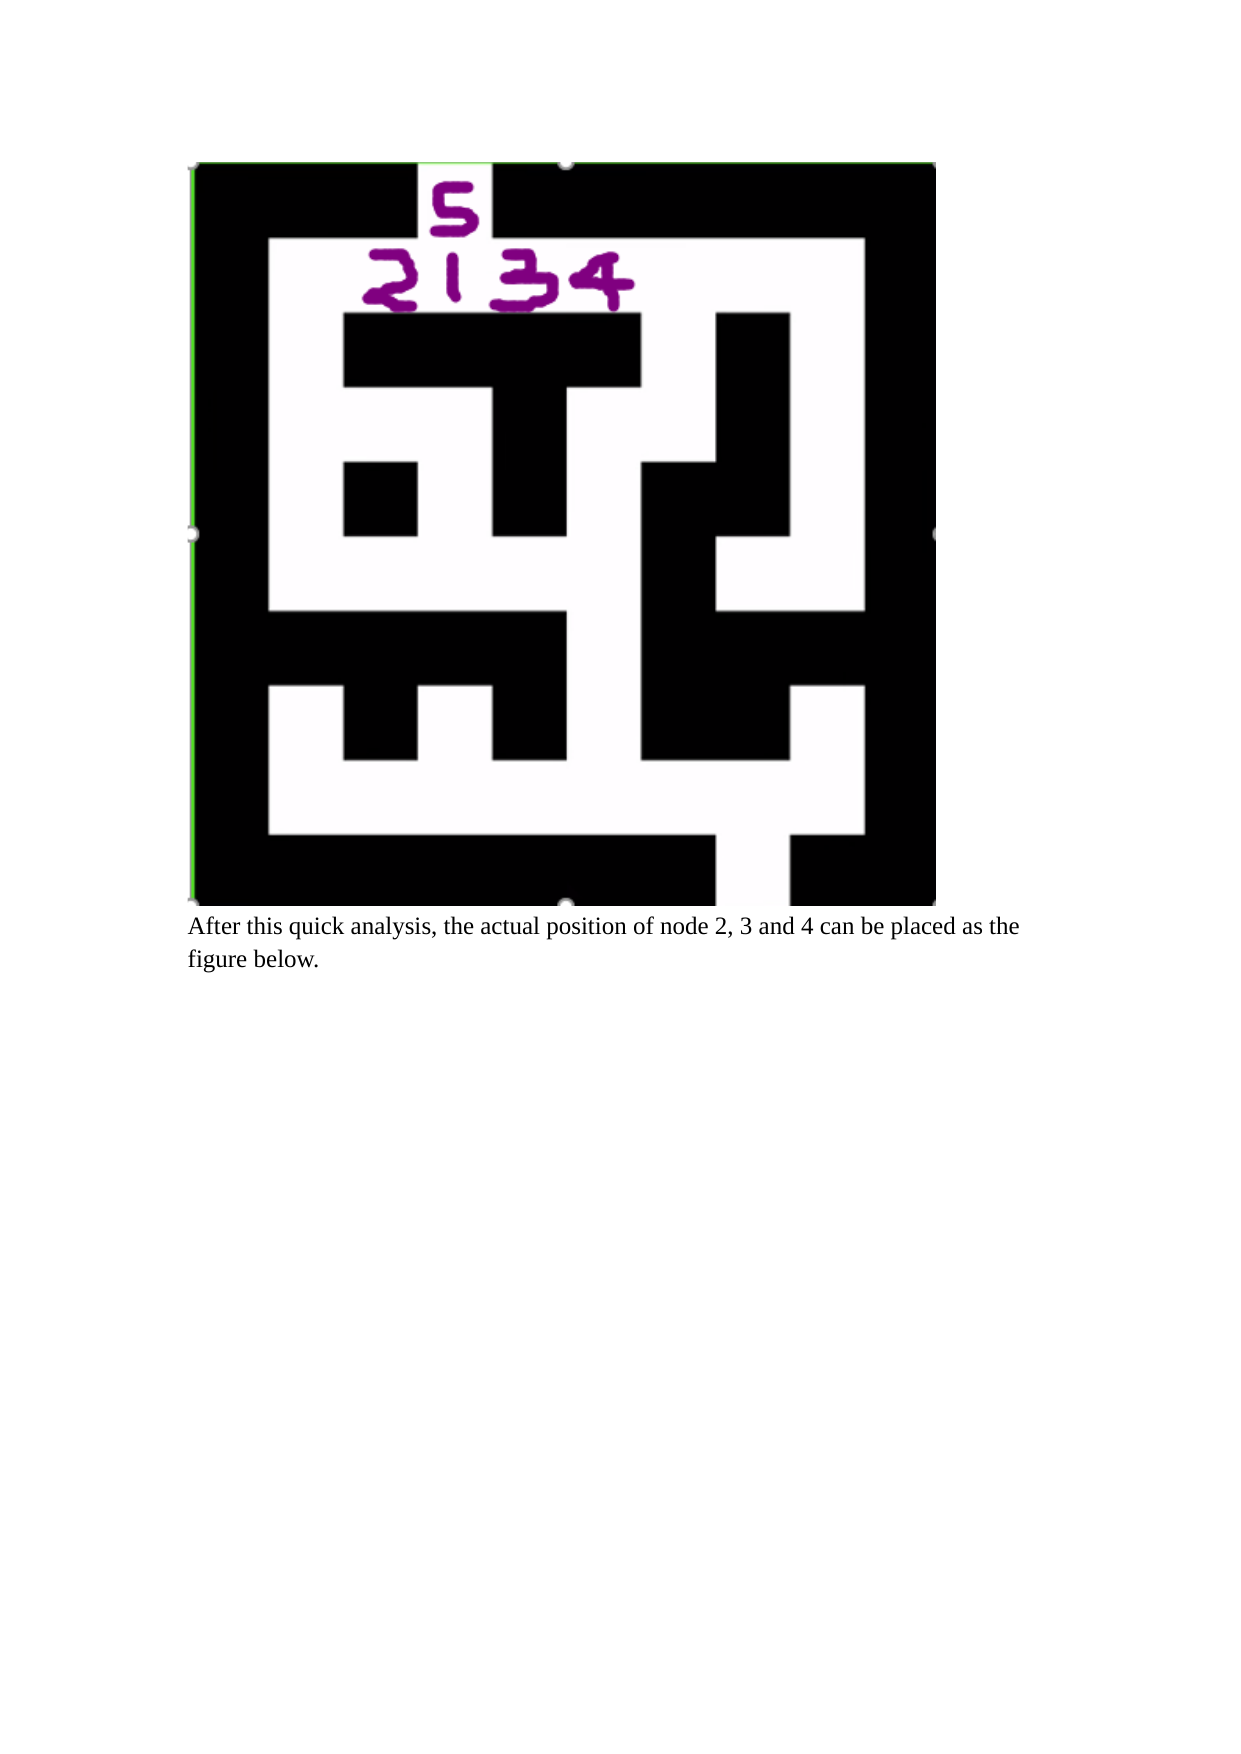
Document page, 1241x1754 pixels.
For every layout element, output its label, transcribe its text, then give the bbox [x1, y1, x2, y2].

picture [187, 162, 936, 906]
text After this quick analysis, the actual position of node 2, 3 and 4 can be placed as the figure below. [187, 909, 1053, 974]
